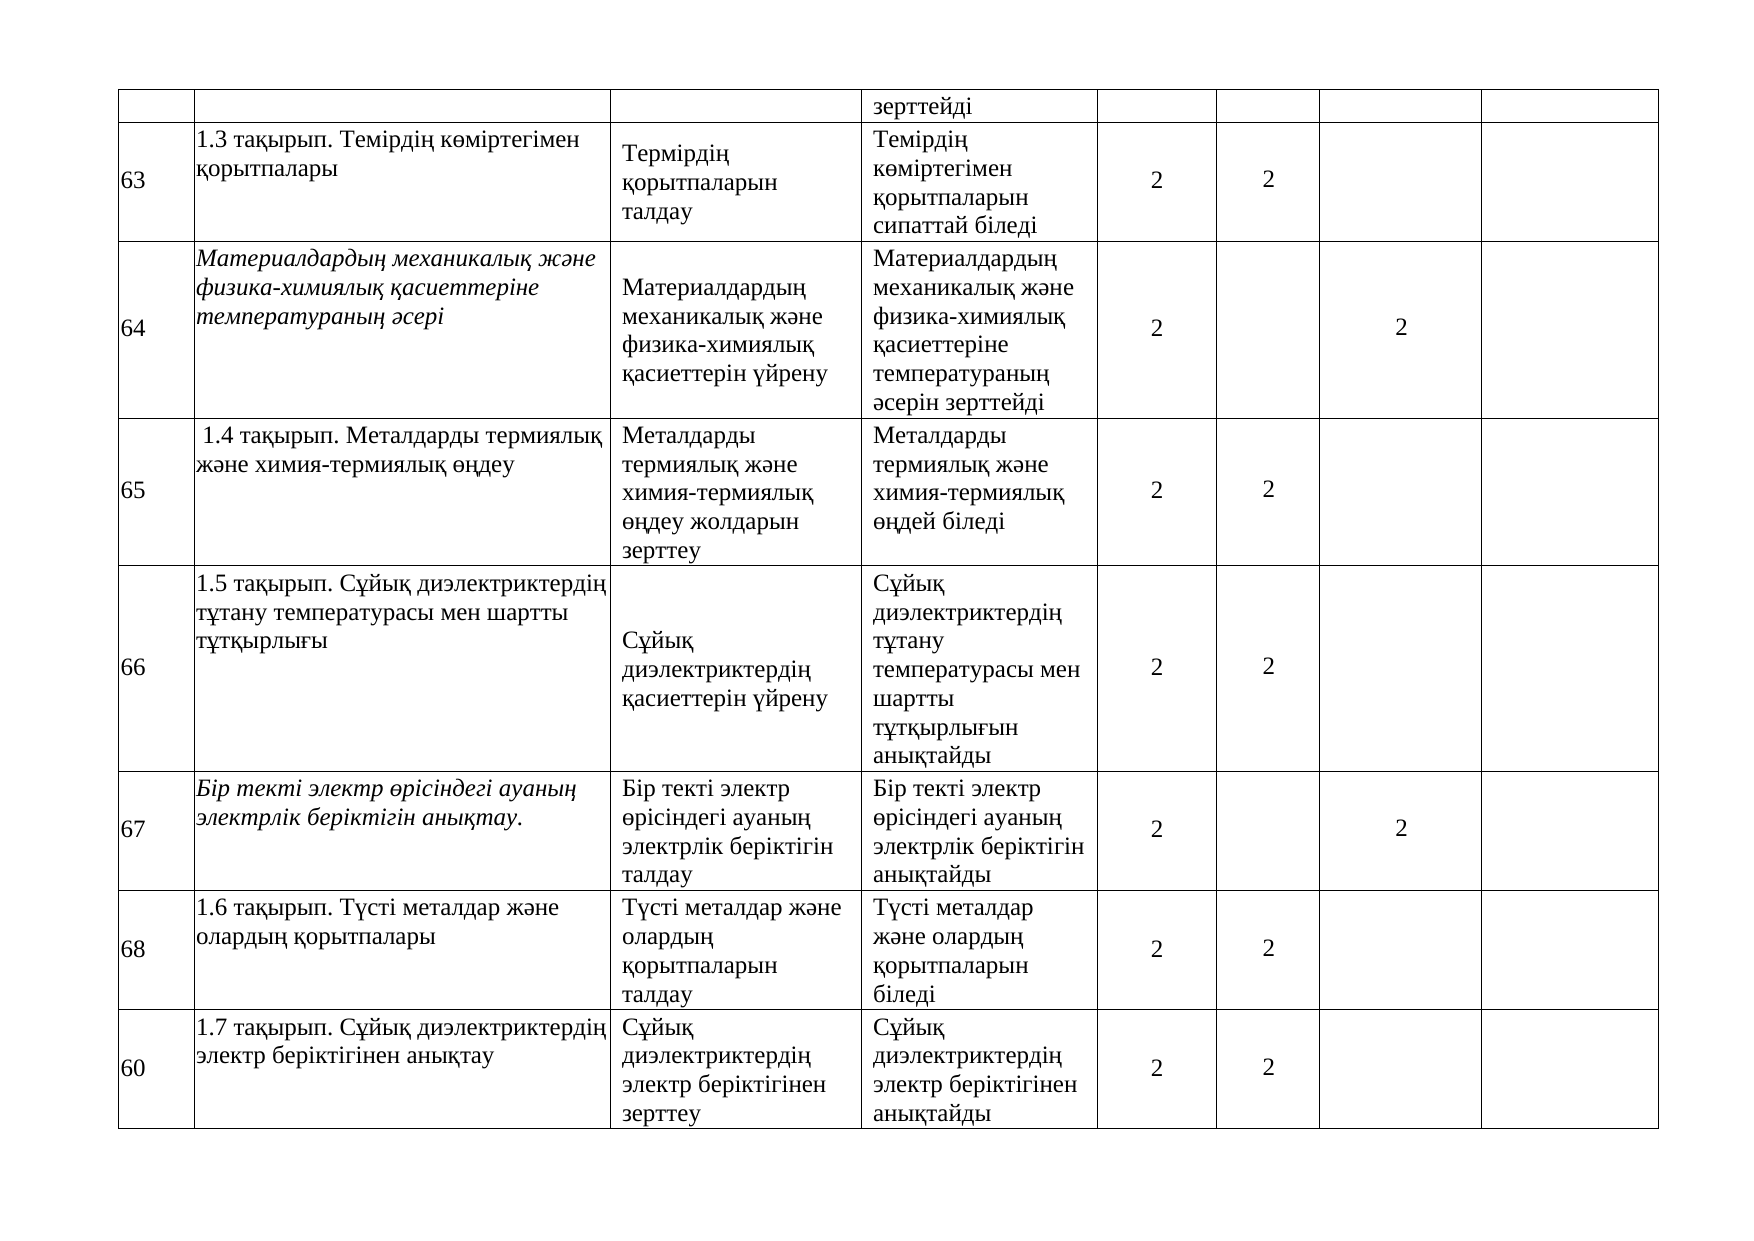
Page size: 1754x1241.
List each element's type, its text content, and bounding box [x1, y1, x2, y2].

table_cell 68 [119, 891, 194, 1009]
table_cell Түсті металдар және олардың қорытпаларын біледі [862, 891, 1097, 1009]
table_cell 1.4 тақырып. Металдарды термиялық және химия-термиялық өңдеу [195, 419, 610, 565]
table_cell [1320, 1010, 1481, 1128]
table_cell 2 [1320, 772, 1481, 890]
table_cell 2 [1098, 891, 1216, 1009]
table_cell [862, 90, 1097, 122]
table_cell Бір текті электр өрісіндегі ауаның электрлік беріктігін талдау [611, 772, 861, 890]
table_cell 2 [1098, 242, 1216, 417]
table_cell [1320, 566, 1481, 771]
table_cell 1.7 тақырып. Сұйық диэлектриктердің электр беріктігінен анықтау [195, 1010, 610, 1128]
table_cell Сұйық диэлектриктердің тұтану температурасы мен шартты тұтқырлығын анықтайды [862, 566, 1097, 771]
table_cell [1482, 891, 1658, 1009]
table_cell 1.3 тақырып. Темірдің көміртегімен қорытпалары [195, 123, 610, 241]
table_cell 64 [119, 242, 194, 417]
table_cell 63 [119, 123, 194, 241]
table_cell 66 [119, 566, 194, 771]
table_cell 2 [1217, 419, 1319, 565]
table_cell 2 [1217, 123, 1319, 241]
table_cell 2 [1098, 123, 1216, 241]
table_cell 2 [1217, 1010, 1319, 1128]
table_cell 67 [119, 772, 194, 890]
table_cell [1482, 123, 1658, 241]
table_cell Материалдардың механикалық және физика-химиялық қасиеттеріне температураның әсері [195, 242, 610, 417]
table_cell Термірдің қорытпаларын талдау [611, 123, 861, 241]
table_cell Темірдің көміртегімен қорытпаларын сипаттай біледі [862, 123, 1097, 241]
table_cell Бір текті электр өрісіндегі ауаның электрлік беріктігін анықтау. [195, 772, 610, 890]
table_cell Сұйық диэлектриктердің электр беріктігінен анықтайды [862, 1010, 1097, 1128]
table_cell [1482, 1010, 1658, 1128]
table_cell 65 [119, 419, 194, 565]
table_cell [1320, 123, 1481, 241]
table_cell Материалдардың механикалық және физика-химиялық қасиеттерін үйрену [611, 242, 861, 417]
table_cell 2 [1098, 1010, 1216, 1128]
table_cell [195, 90, 610, 122]
table_cell 2 [1098, 419, 1216, 565]
table_cell Бір текті электр өрісіндегі ауаның электрлік беріктігін анықтайды [862, 772, 1097, 890]
table_cell 2 [1098, 566, 1216, 771]
table_cell 2 [1217, 891, 1319, 1009]
table_cell [1482, 772, 1658, 890]
table_cell [1482, 419, 1658, 565]
table_cell [1482, 566, 1658, 771]
table_cell 60 [119, 1010, 194, 1128]
table_cell 1.6 тақырып. Түсті металдар және олардың қорытпалары [195, 891, 610, 1009]
table_cell [1320, 419, 1481, 565]
table_cell 2 [1217, 90, 1319, 122]
table_cell Металдарды термиялық және химия-термиялық өңдей біледі [862, 419, 1097, 565]
table_cell 2 [1320, 242, 1481, 417]
table_cell Материалдардың механикалық және физика-химиялық қасиеттеріне температураның әсерін зерттейді [862, 242, 1097, 417]
table_cell Сұйық диэлектриктердің қасиеттерін үйрену [611, 566, 861, 771]
table_cell Сұйық диэлектриктердің электр беріктігінен зерттеу [611, 1010, 861, 1128]
table_cell [1320, 90, 1481, 122]
table_cell 62 [119, 90, 194, 122]
table_cell 1.5 тақырып. Сұйық диэлектриктердің тұтану температурасы мен шартты тұтқырлығы [195, 566, 610, 771]
table_cell [1217, 772, 1319, 890]
table_cell [1482, 242, 1658, 417]
table_cell [1217, 242, 1319, 417]
table_cell [1482, 90, 1658, 122]
table_cell 2 [1217, 566, 1319, 771]
table_cell Түсті металдар және олардың қорытпаларын талдау [611, 891, 861, 1009]
table_cell 2 [1098, 90, 1216, 122]
table_cell [1320, 891, 1481, 1009]
table_cell 2 [1098, 772, 1216, 890]
table_cell Металдарды термиялық және химия-термиялық өңдеу жолдарын зерттеу [611, 419, 861, 565]
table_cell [611, 90, 861, 122]
